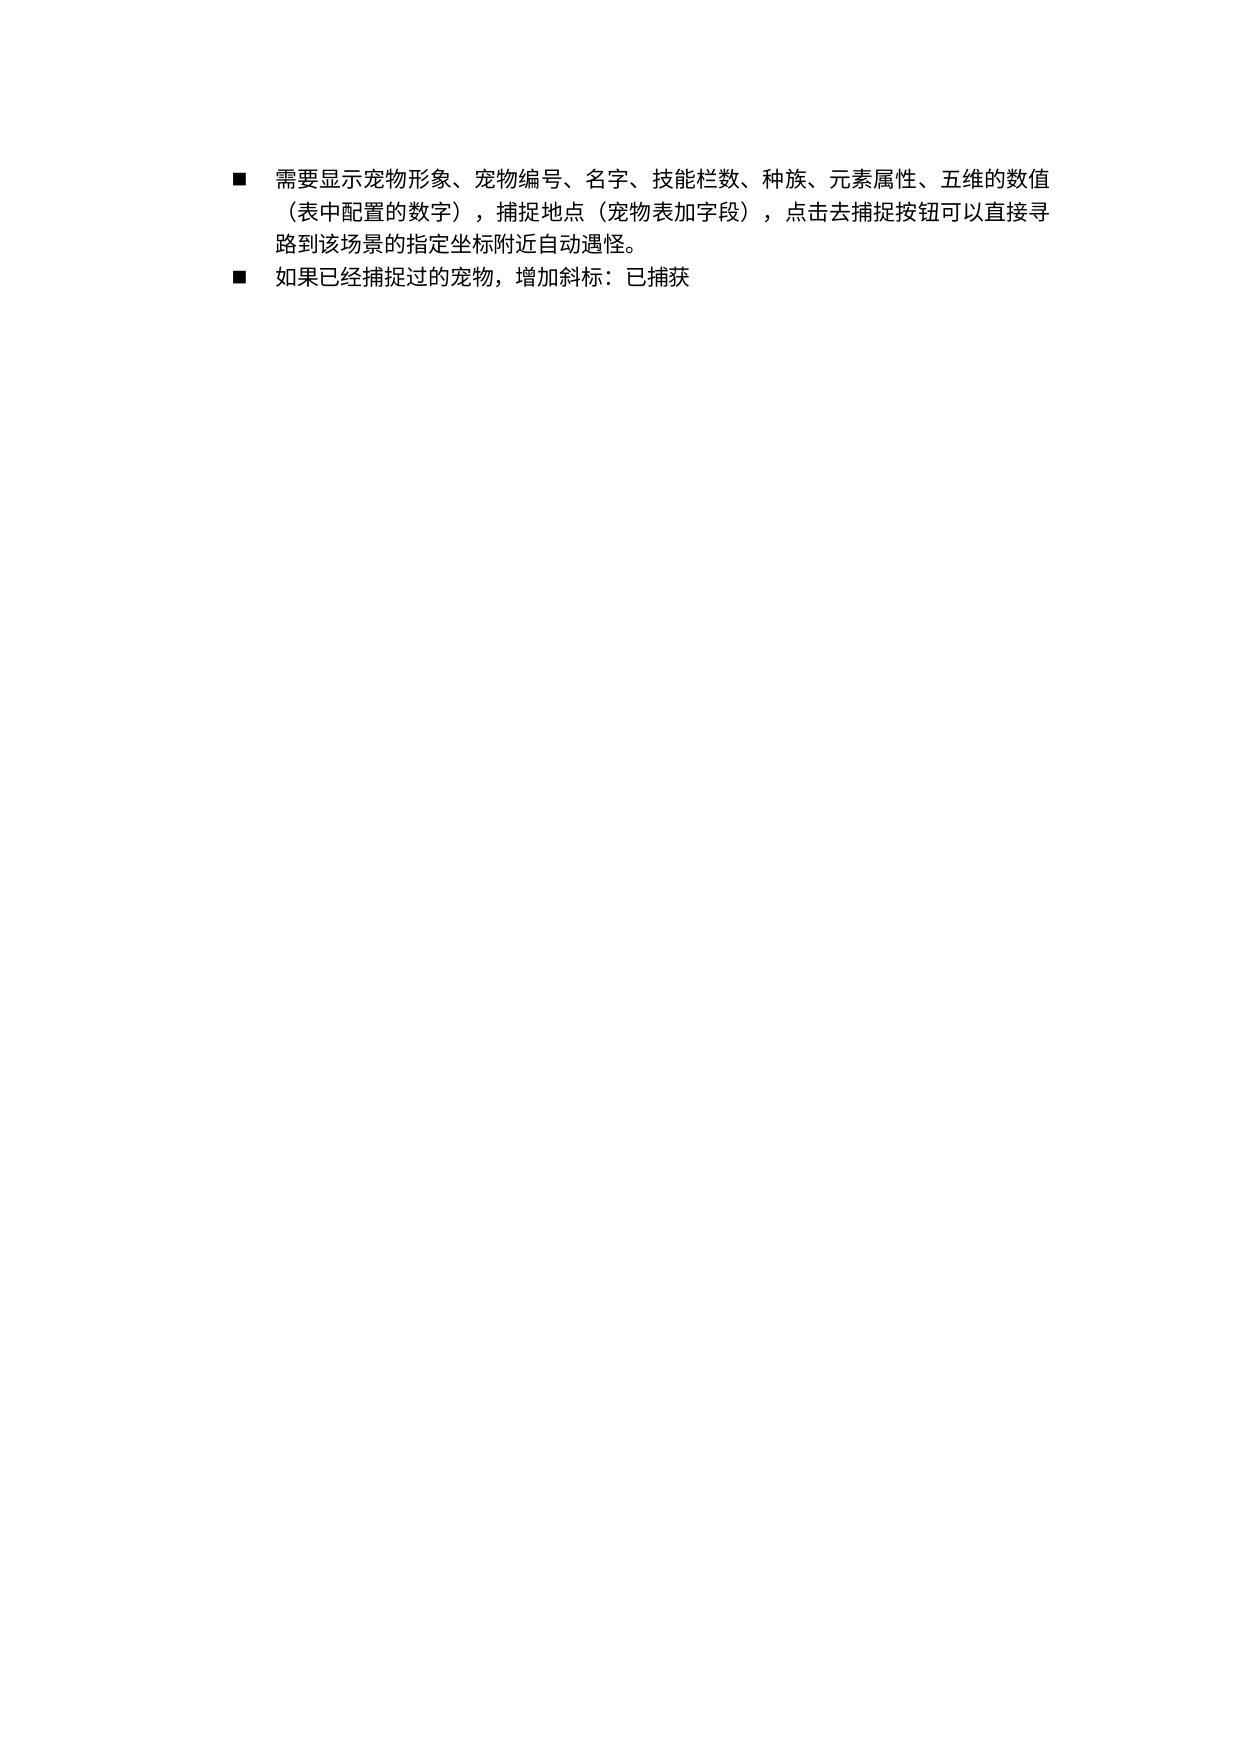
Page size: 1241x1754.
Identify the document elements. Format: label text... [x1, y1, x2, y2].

list 如果已经捕捉过的宠物，增加斜标：已捕获 [231, 259, 1053, 292]
list 需要显示宠物形象、宠物编号、名字、技能栏数、种族、元素属性、五维的数值（表中配置的数字），捕捉地点（宠物表加字段），点击去捕捉按钮可以直接寻路到该场景的指定坐标附近自动遇怪。 [231, 162, 1053, 259]
